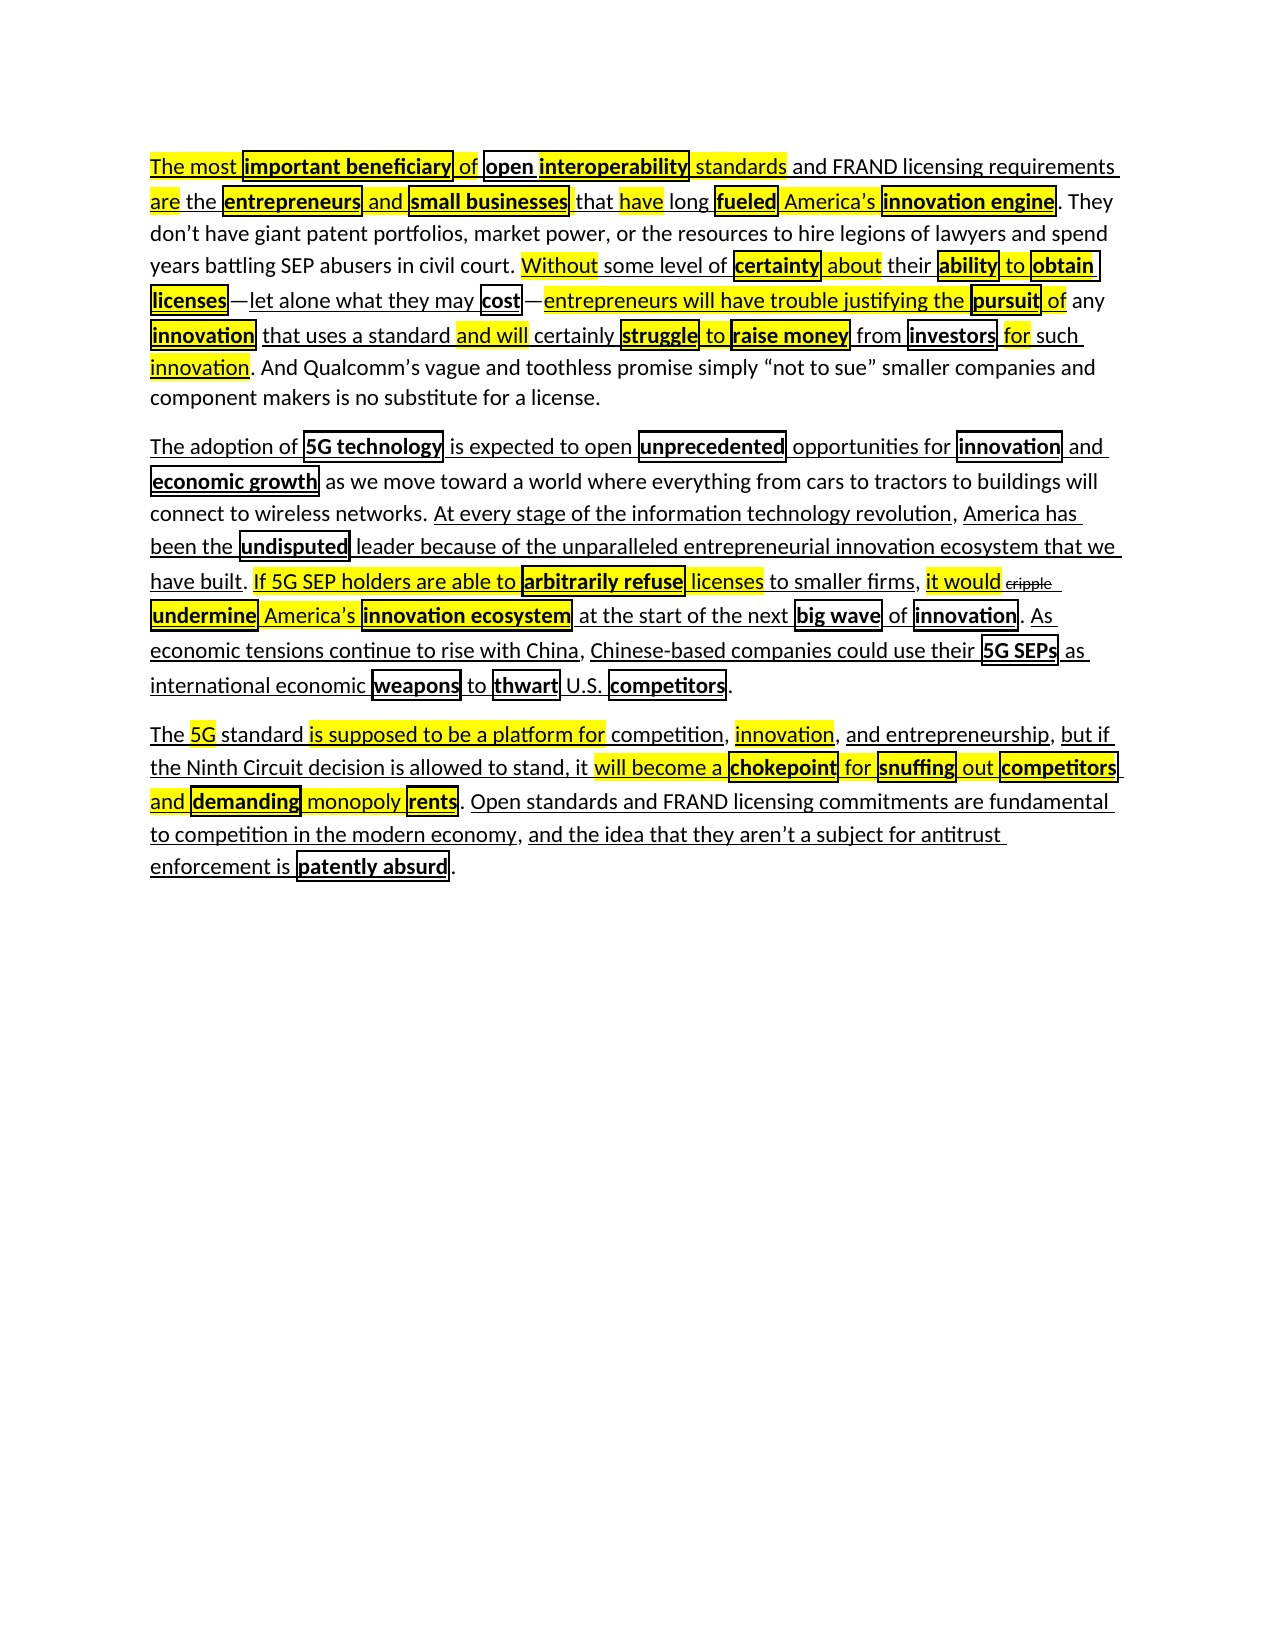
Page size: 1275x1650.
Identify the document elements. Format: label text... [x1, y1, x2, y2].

text The most important beneficiary of open interoperability standards and FRAND licensing requirements are the entrepreneurs and small businesses that have long fueled America’s innovation engine. They don’t have giant patent portfolios, market power, or the resources to hire legions of lawyers and spend years battling SEP abusers in civil court. Without some level of certainty about their ability to obtain licenses—let alone what they may cost—entrepreneurs will have trouble justifying the pursuit of any innovation that uses a standard and will certainly struggle to raise money from investors for such innovation. And Qualcomm’s vague and toothless promise simply “not to sue” smaller companies and component makers is no substitute for a license. [150, 150, 1125, 412]
text The 5G standard is supposed to be a platform for competition, innovation, and entrepreneurship, but if the Ninth Circuit decision is allowed to stand, it will become a chokepoint for snuffing out competitors and demanding monopoly rents. Open standards and FRAND licensing commitments are fundamental to competition in the modern economy, and the idea that they aren’t a subject for antitrust enforcement is patently absurd. [150, 720, 1125, 882]
text The adoption of 5G technology is expected to open unprecedented opportunities for innovation and economic growth as we move toward a world where everything from cars to tractors to buildings will connect to wireless networks. At every stage of the information technology revolution, America has been the undisputed leader because of the unparalleled entrepreneurial innovation ecosystem that we have built. If 5G SEP holders are able to arbitrarily refuse licenses to smaller firms, it would cripple undermine America’s innovation ecosystem at the start of the next big wave of innovation. As economic tensions continue to rise with China, Chinese-based companies could use their 5G SEPs as international economic weapons to thwart U.S. competitors. [150, 430, 1125, 701]
